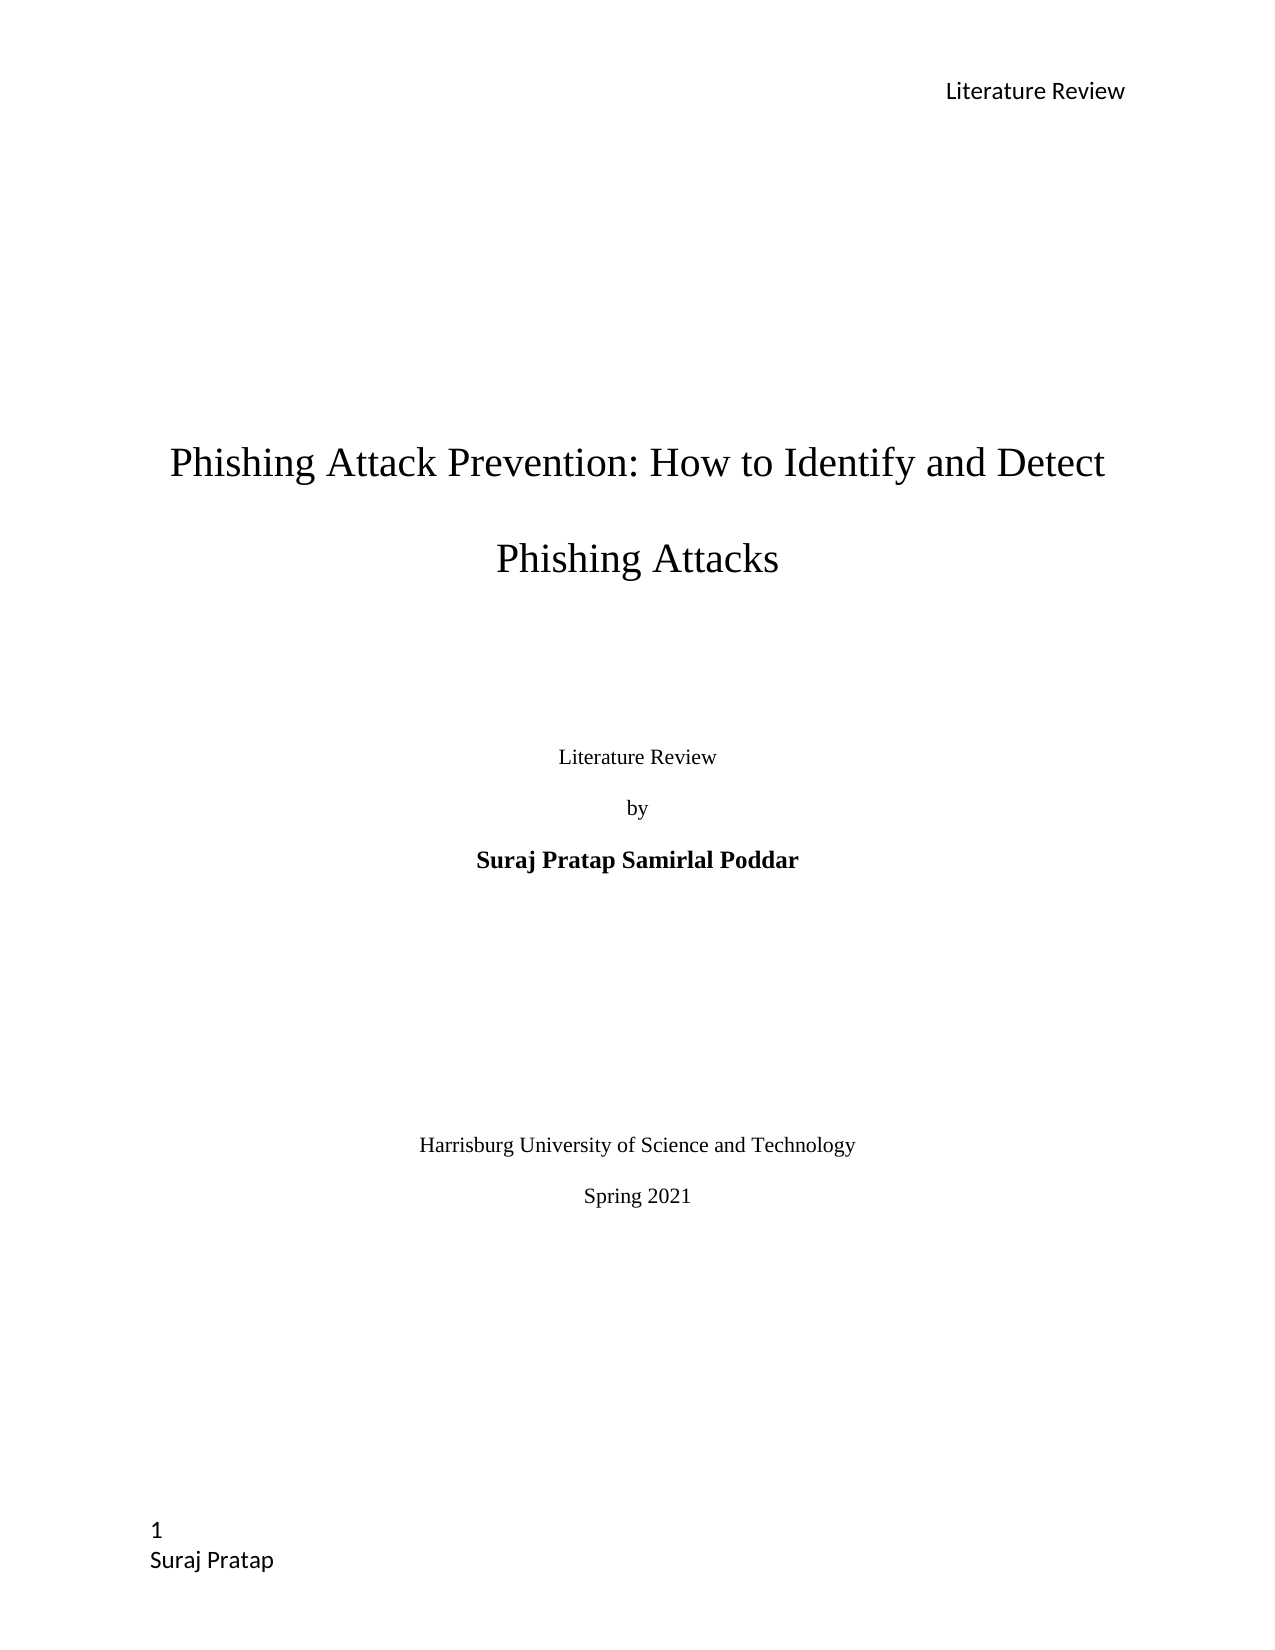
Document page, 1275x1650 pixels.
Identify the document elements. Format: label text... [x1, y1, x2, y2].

text Literature Review [150, 744, 1125, 769]
text Suraj Pratap Samirlal Poddar [150, 845, 1125, 874]
text by [150, 794, 1125, 820]
text Phishing Attack Prevention: How to Identify and Detect Phishing Attacks [150, 437, 1125, 581]
text Spring 2021 [150, 1183, 1125, 1208]
text Harrisburg University of Science and Technology [150, 1132, 1125, 1158]
